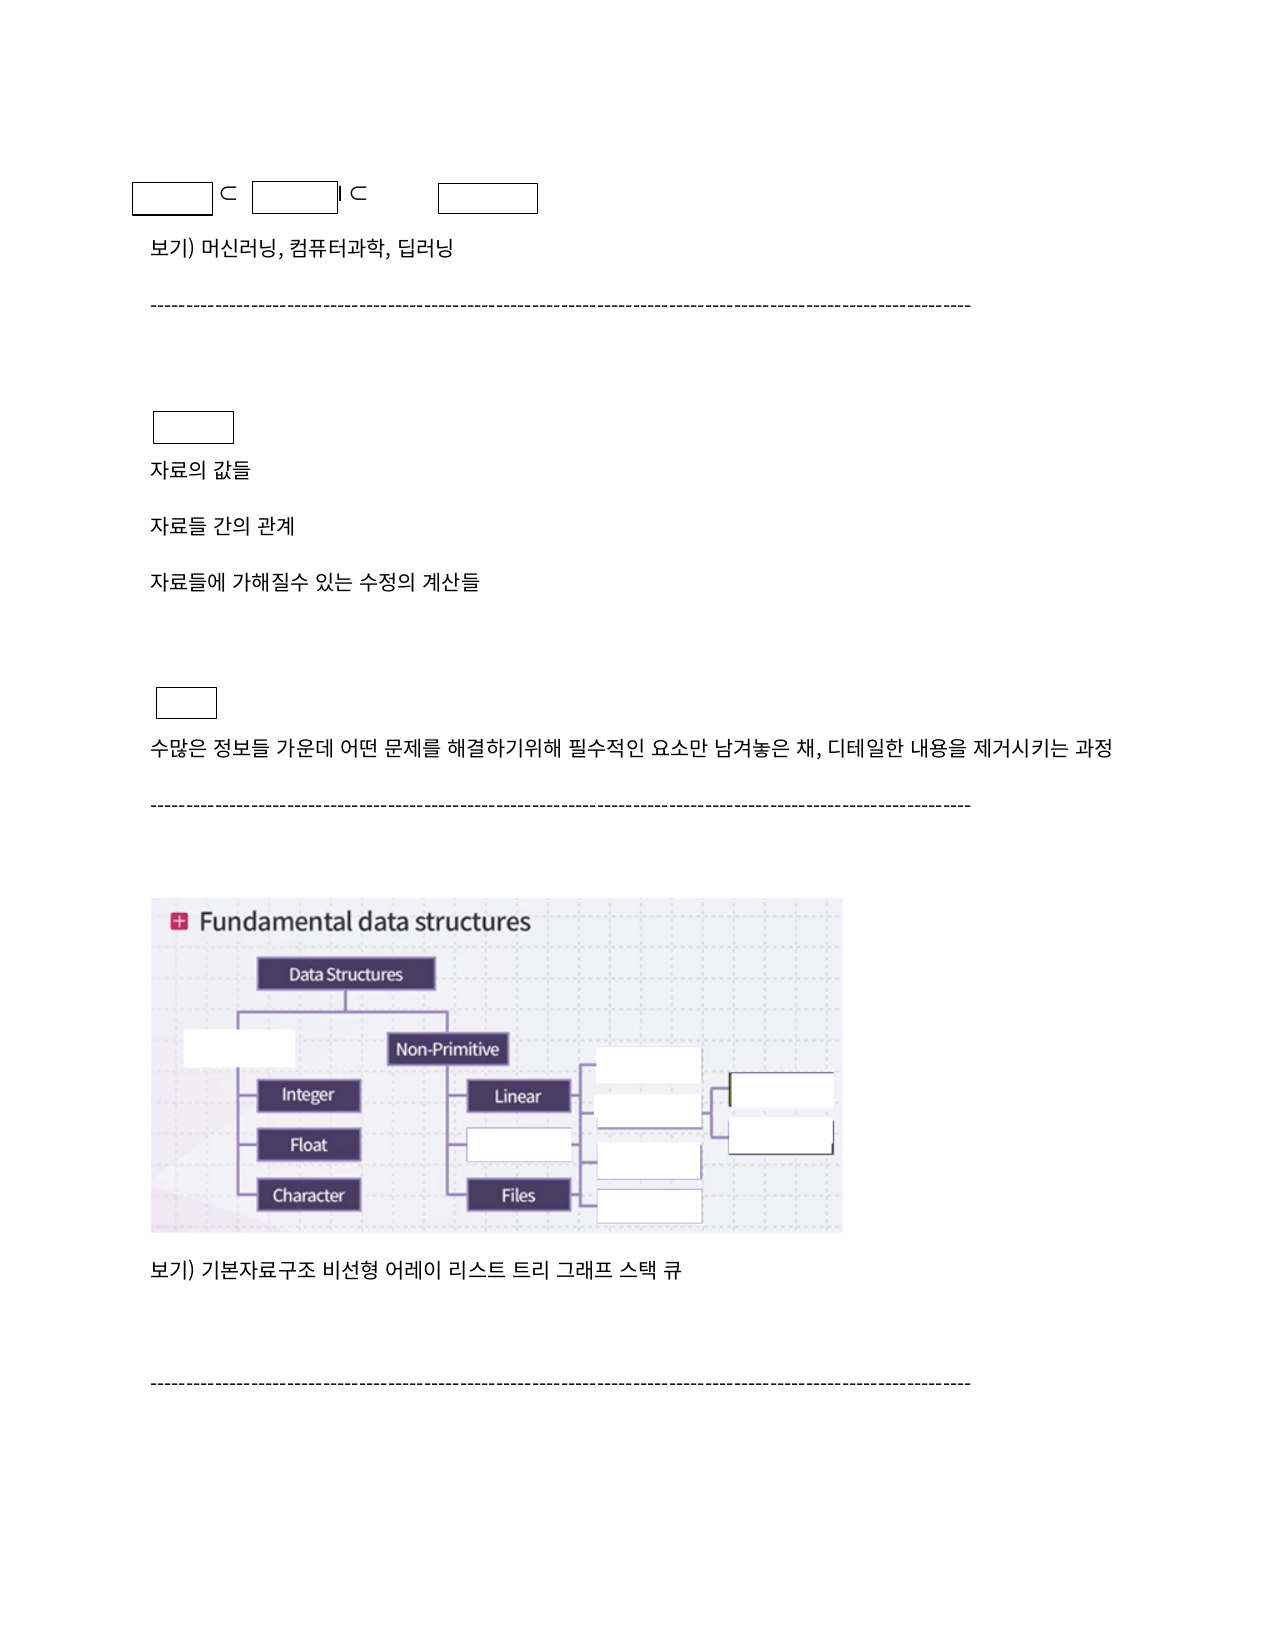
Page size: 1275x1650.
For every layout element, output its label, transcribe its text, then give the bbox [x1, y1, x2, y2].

text ⊂ ⊂ AI ⊂ [150, 177, 1125, 207]
text 수많은 정보들 가운데 어떤 문제를 해결하기위해 필수적인 요소만 남겨놓은 채, 디테일한 내용을 제거시키는 과정 [150, 732, 1125, 763]
text 자료의 값들 [150, 455, 1125, 485]
text ------------------------------------------------------------------------------------------------------------------ [150, 288, 1125, 318]
text 자료들에 가해질수 있는 수정의 계산들 [150, 566, 1125, 596]
text 보기) 기본자료구조 비선형 어레이 리스트 트리 그래프 스택 큐 [150, 1255, 1125, 1285]
text 자료들 간의 관계 [150, 510, 1125, 541]
text 보기) 머신러닝, 컴퓨터과학, 딥러닝 [150, 233, 1125, 263]
picture [150, 898, 843, 1234]
text ------------------------------------------------------------------------------------------------------------------ [150, 1366, 1125, 1396]
text ------------------------------------------------------------------------------------------------------------------ [150, 788, 1125, 818]
